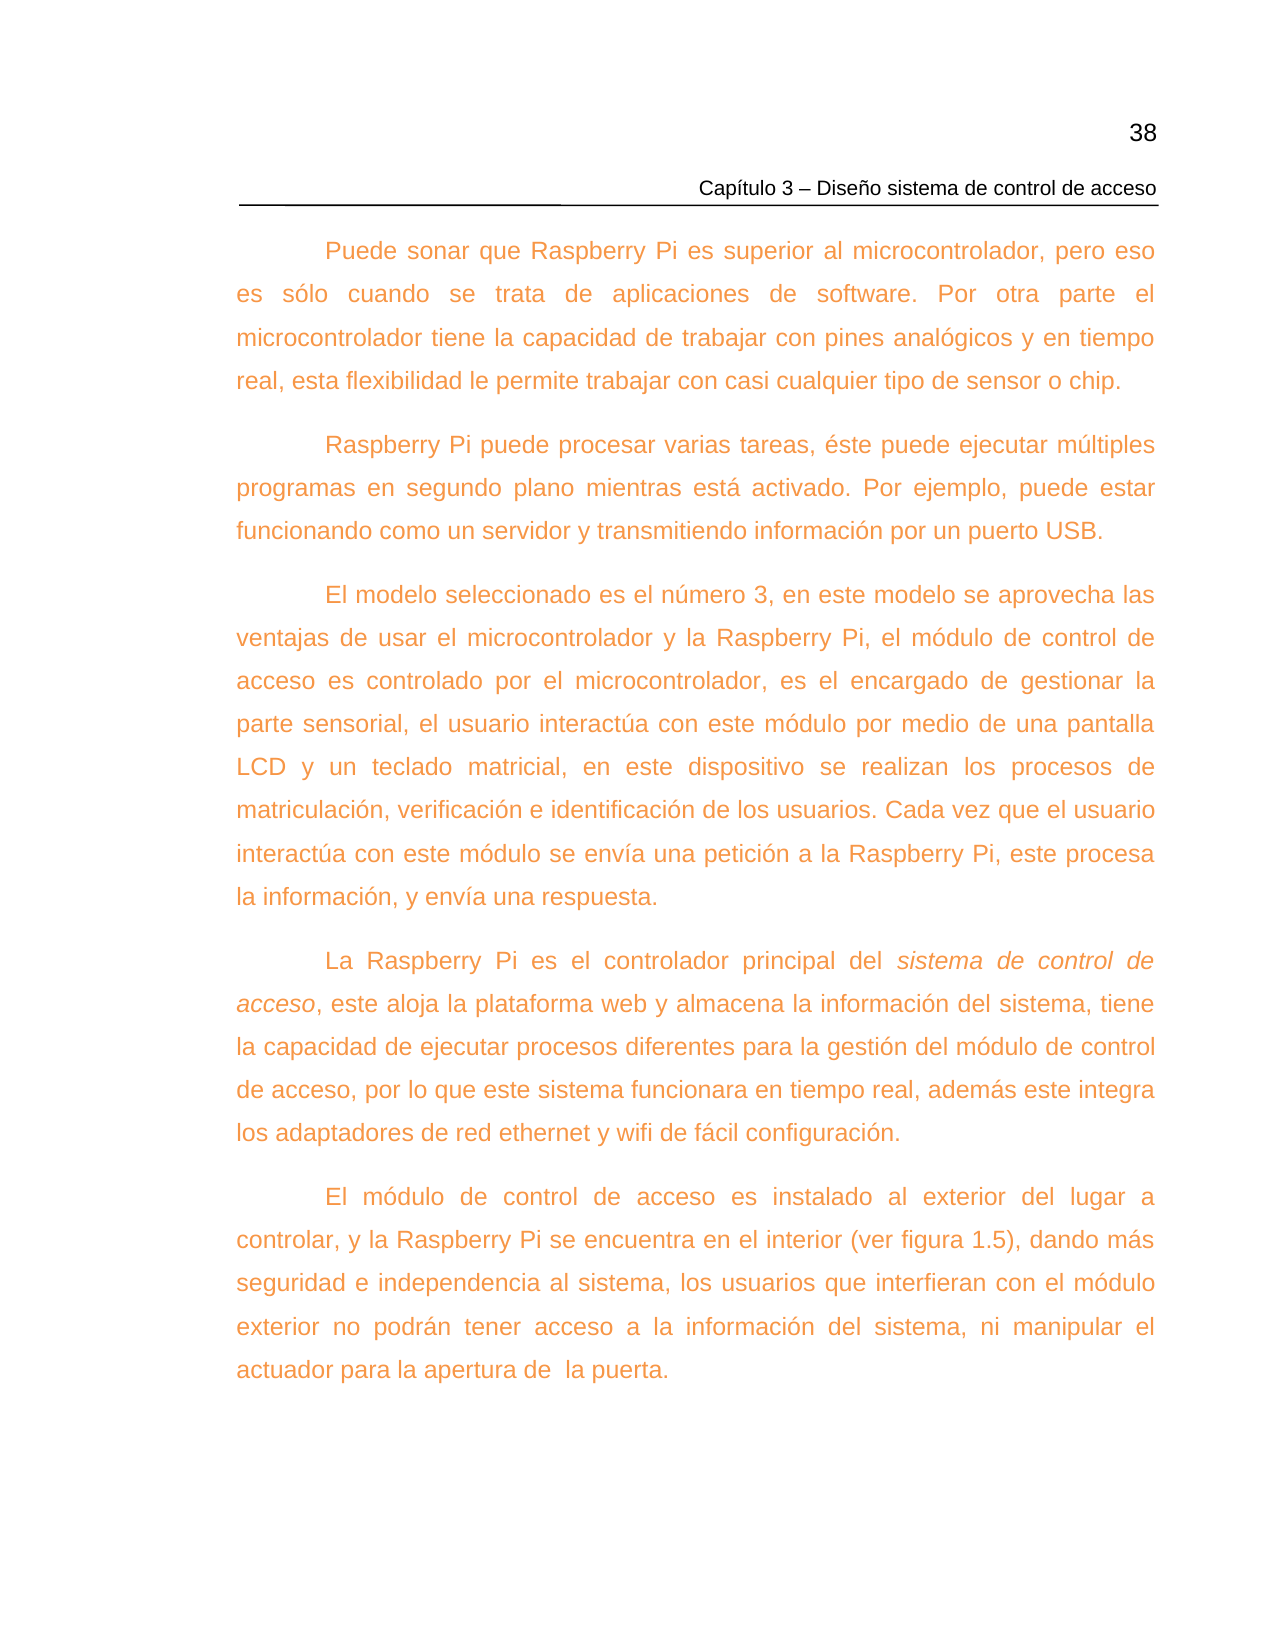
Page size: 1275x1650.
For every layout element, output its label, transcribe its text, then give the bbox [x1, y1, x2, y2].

text Raspberry Pi puede procesar varias tareas, éste puede ejecutar múltiples programas en segundo plano mientras está activado. Por ejemplo, puede estar funcionando como un servidor y transmitiendo información por un puerto USB. [236, 429, 1157, 544]
text El módulo de control de acceso es instalado al exterior del lugar a controlar, y la Raspberry Pi se encuentra en el interior (ver figura 1.5), dando más seguridad e independencia al sistema, los usuarios que interfieran con el módulo exterior no podrán tener acceso a la información del sistema, ni manipular el actuador para la apertura de la puerta. [236, 1182, 1157, 1383]
text La Raspberry Pi es el controlador principal del sistema de control de acceso, este aloja la plataforma web y almacena la información del sistema, tiene la capacidad de ejecutar procesos diferentes para la gestión del módulo de control de acceso, por lo que este sistema funcionara en tiempo real, además este integra los adaptadores de red ethernet y wifi de fácil configuración. [236, 946, 1157, 1147]
text Puede sonar que Raspberry Pi es superior al microcontrolador, pero eso es sólo cuando se trata de aplicaciones de software. Por otra parte el microcontrolador tiene la capacidad de trabajar con pines analógicos y en tiempo real, esta flexibilidad le permite trabajar con casi cualquier tipo de sensor o chip. [236, 236, 1157, 394]
text El modelo seleccionado es el número 3, en este modelo se aprovecha las ventajas de usar el microcontrolador y la Raspberry Pi, el módulo de control de acceso es controlado por el microcontrolador, es el encargado de gestionar la parte sensorial, el usuario interactúa con este módulo por medio de una pantalla LCD y un teclado matricial, en este dispositivo se realizan los procesos de matriculación, verificación e identificación de los usuarios. Cada vez que el usuario interactúa con este módulo se envía una petición a la Raspberry Pi, este procesa la información, y envía una respuesta. [236, 580, 1157, 910]
